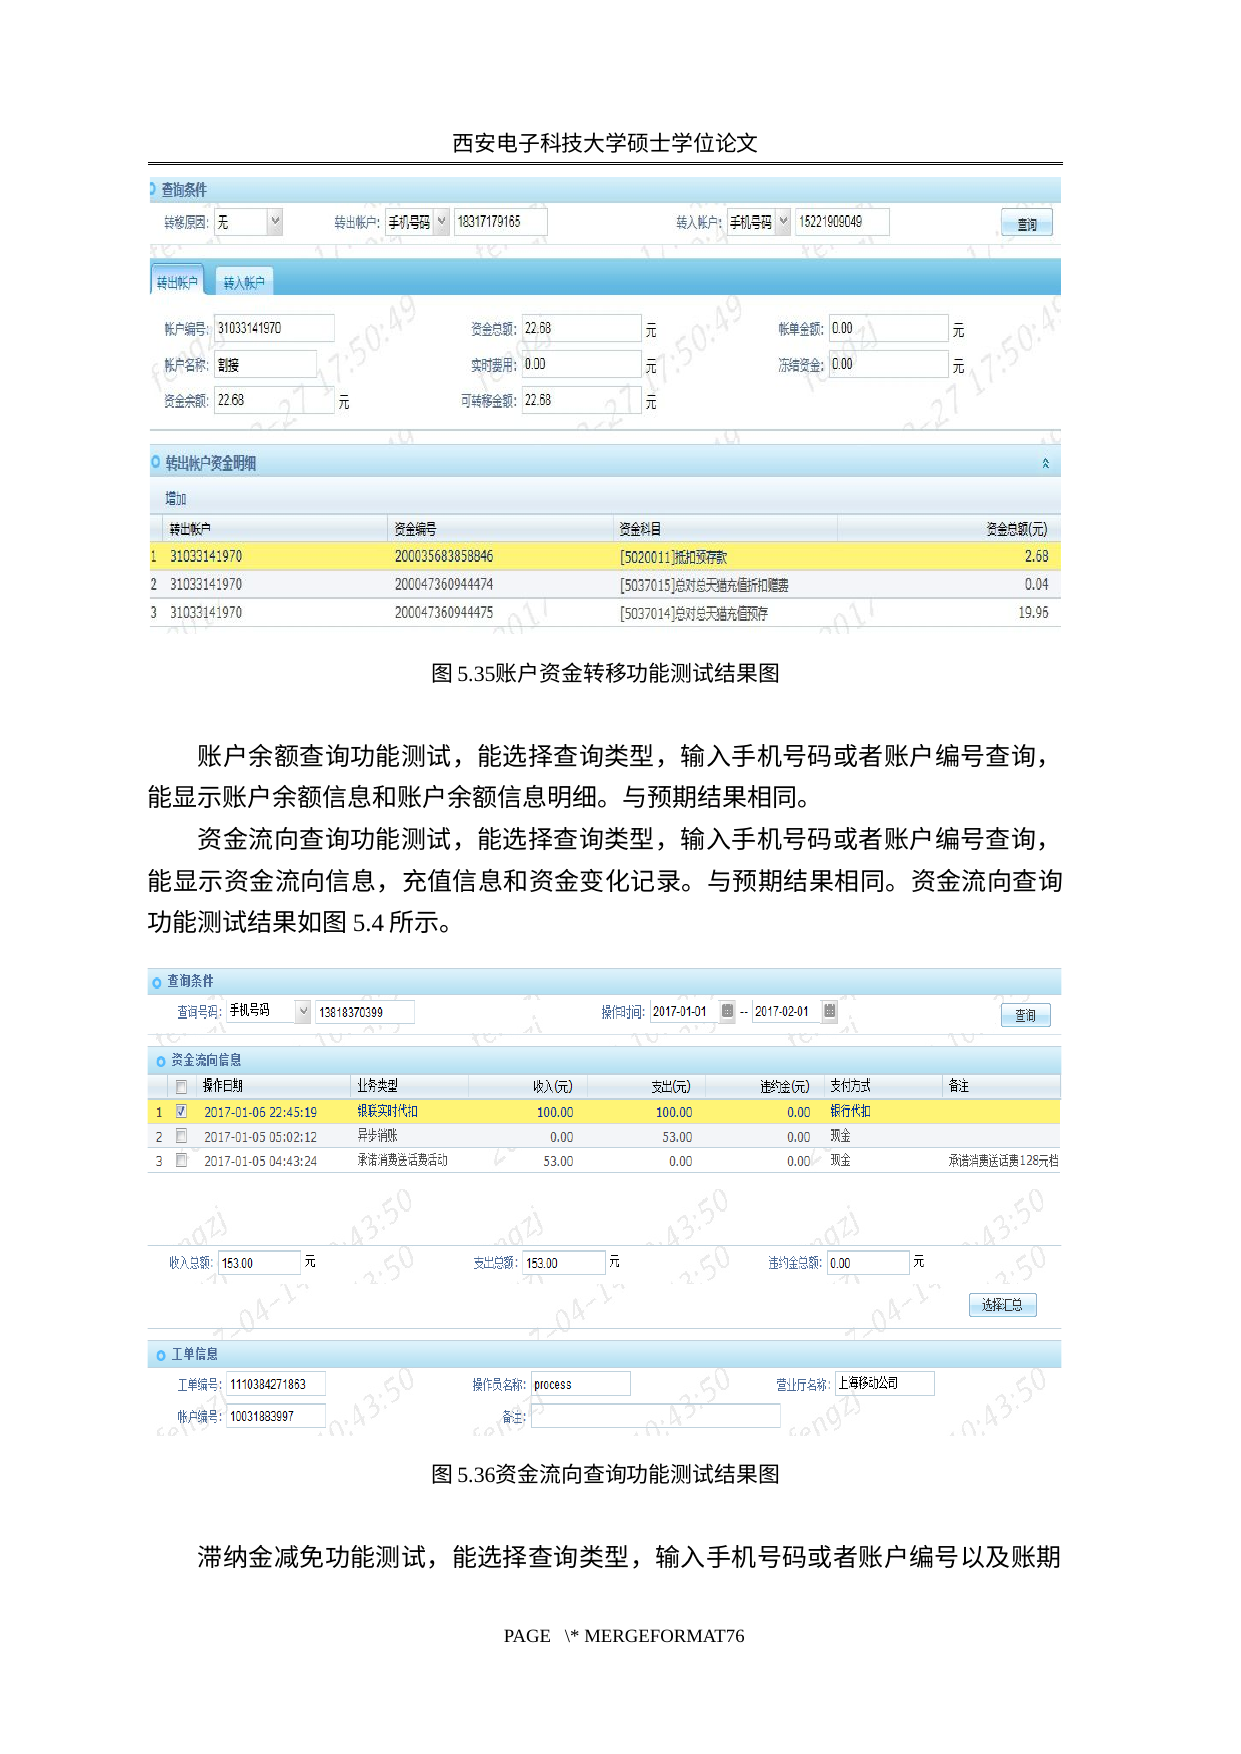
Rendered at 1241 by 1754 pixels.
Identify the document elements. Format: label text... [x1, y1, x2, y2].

picture [147, 968, 1062, 1436]
text 资金流向查询功能测试，能选择查询类型，输入手机号码或者账户编号查询，能显示资金流向信息，充值信息和资金变化记录。与预期结果相同。资金流向查询功能测试结果如图5.4所示。 [148, 815, 1063, 940]
text 账户余额查询功能测试，能选择查询类型，输入手机号码或者账户编号查询，能显示账户余额信息和账户余额信息明细。与预期结果相同。 [148, 732, 1063, 815]
picture [149, 177, 1061, 634]
text 滞纳金减免功能测试，能选择查询类型，输入手机号码或者账户编号以及账期月查询，能显示可以进行滞纳金减免操作的账单信息；然后点击账单信息能显示滞纳金减免操作子页面，输入滞纳金减免金额，操作成功后提示滞纳金减免成功，在原记录中滞纳金金额被减免。与预期结果相同。 [148, 1533, 1063, 1574]
